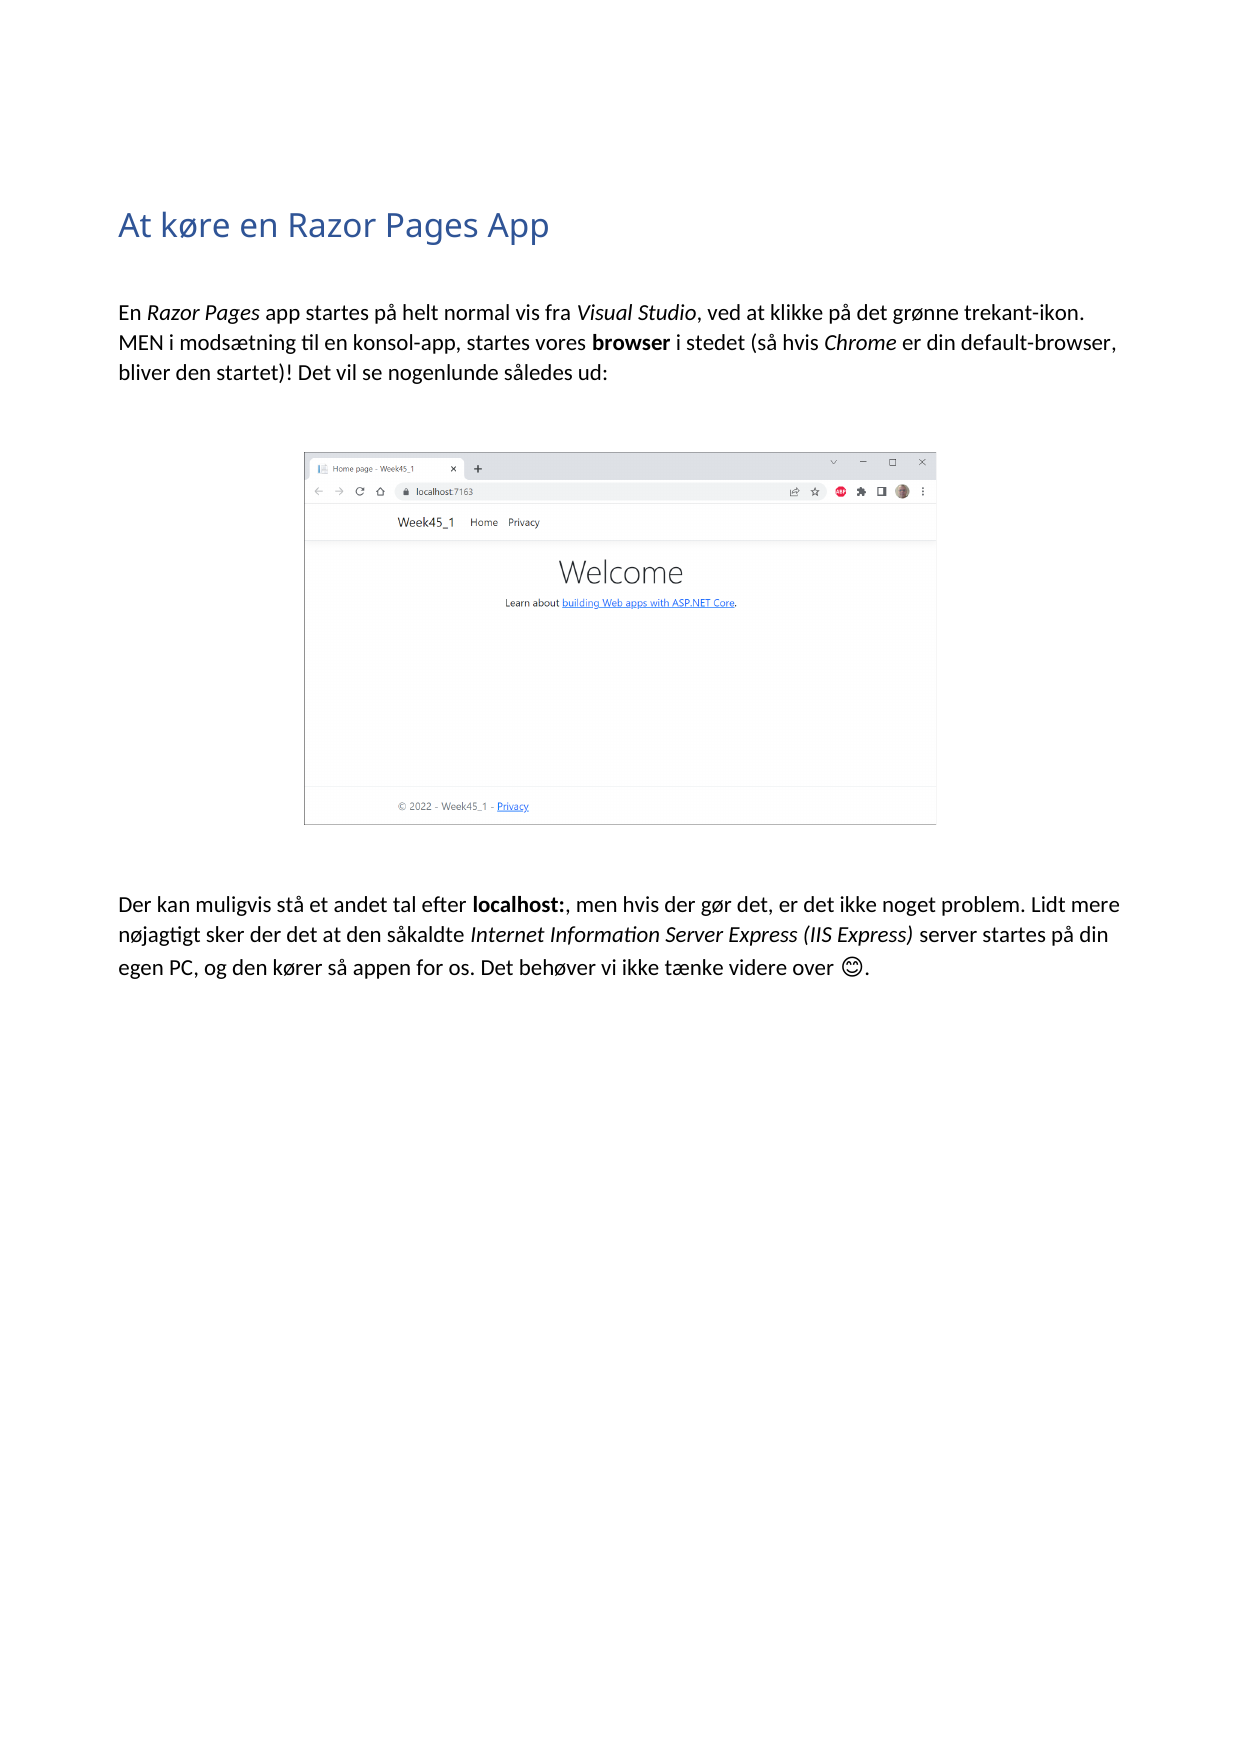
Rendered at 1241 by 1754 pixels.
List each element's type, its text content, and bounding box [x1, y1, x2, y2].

subtitle At køre en Razor Pages App [118, 202, 1122, 248]
picture [304, 452, 937, 825]
text En Razor Pages app startes på helt normal vis fra Visual Studio, ved at klikke på det grønne trekant-ikon. MEN i modsætning til en konsol-app, startes vores browser i stedet (så hvis Chrome er din default-browser, bliver den startet)! Det vil se nogenlunde således ud: [118, 298, 1122, 386]
text Der kan muligvis stå et andet tal efter localhost:, men hvis der gør det, er det ikke noget problem. Lidt mere nøjagtigt sker der det at den såkaldte Internet Information Server Express (IIS Express) server startes på din egen PC, og den kører så appen for os. Det behøver vi ikke tænke videre over . [118, 890, 1122, 982]
